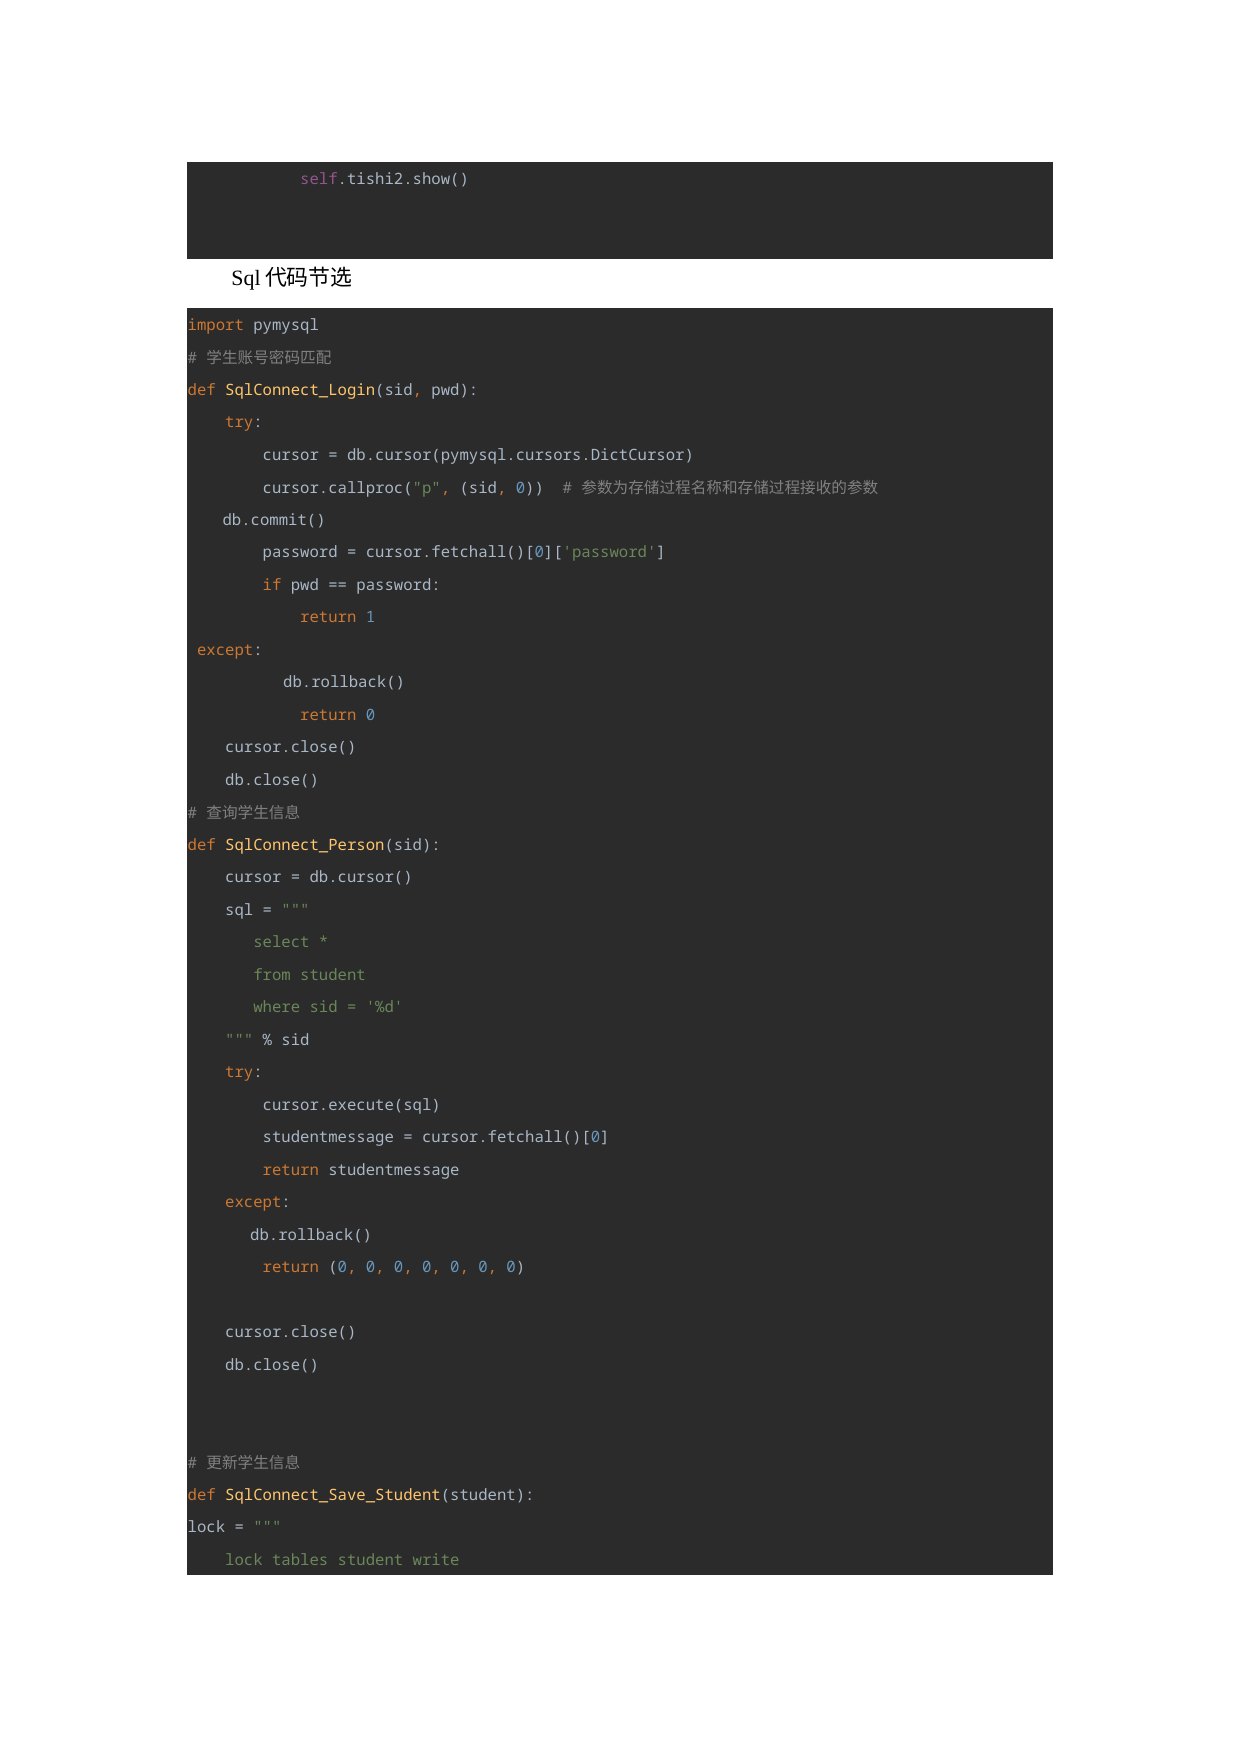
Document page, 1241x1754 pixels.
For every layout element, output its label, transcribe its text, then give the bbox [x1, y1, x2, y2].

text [187, 1218, 1053, 1575]
text except: [187, 633, 1053, 665]
text Sql代码节选 [187, 259, 1053, 292]
text db.rollback() return 0 cursor.close() db.close() # 查询学生信息 def SqlConnect_Person(sid): cursor = db.cursor() sql = """ select * from student where sid = '%d' """ % sid try: cursor.execute(sql) studentmessage = cursor.fetchall()[0] return studentmessage except: [187, 665, 1053, 1218]
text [187, 162, 1053, 259]
text import pymysql # 学生账号密码匹配 def SqlConnect_Login(sid, pwd): try: cursor = db.cursor(pymysql.cursors.DictCursor) cursor.callproc("p", (sid, 0)) # 参数为存储过程名称和存储过程接收的参数 db.commit() password = cursor.fetchall()[0]['password'] if pwd == password: return 1 [187, 308, 1053, 633]
